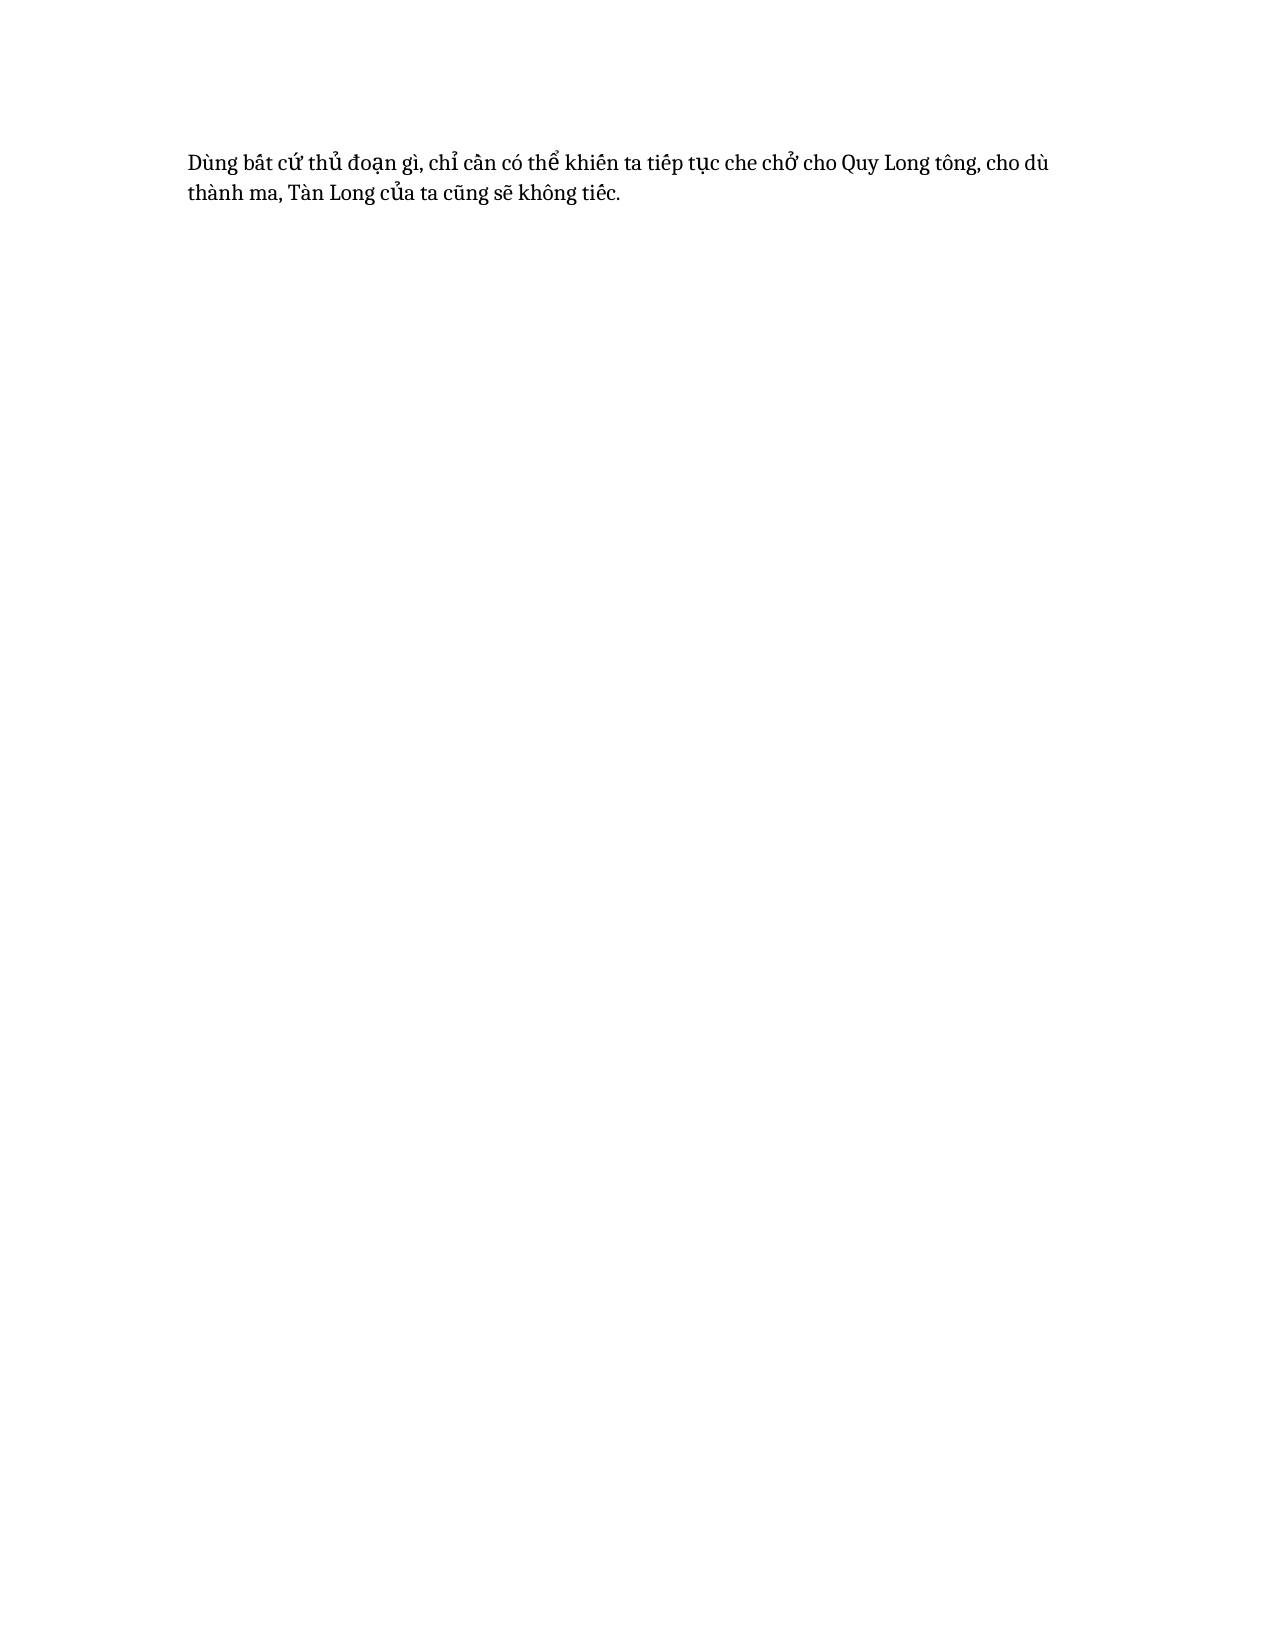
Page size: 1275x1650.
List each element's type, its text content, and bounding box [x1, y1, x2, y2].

text Dùng bất cứ thủ đoạn gì, chỉ cần có thể khiến ta tiếp tục che chở cho Quy Long tông, cho dù thành ma, Tàn Long của ta cũng sẽ không tiếc. [187, 150, 1087, 207]
